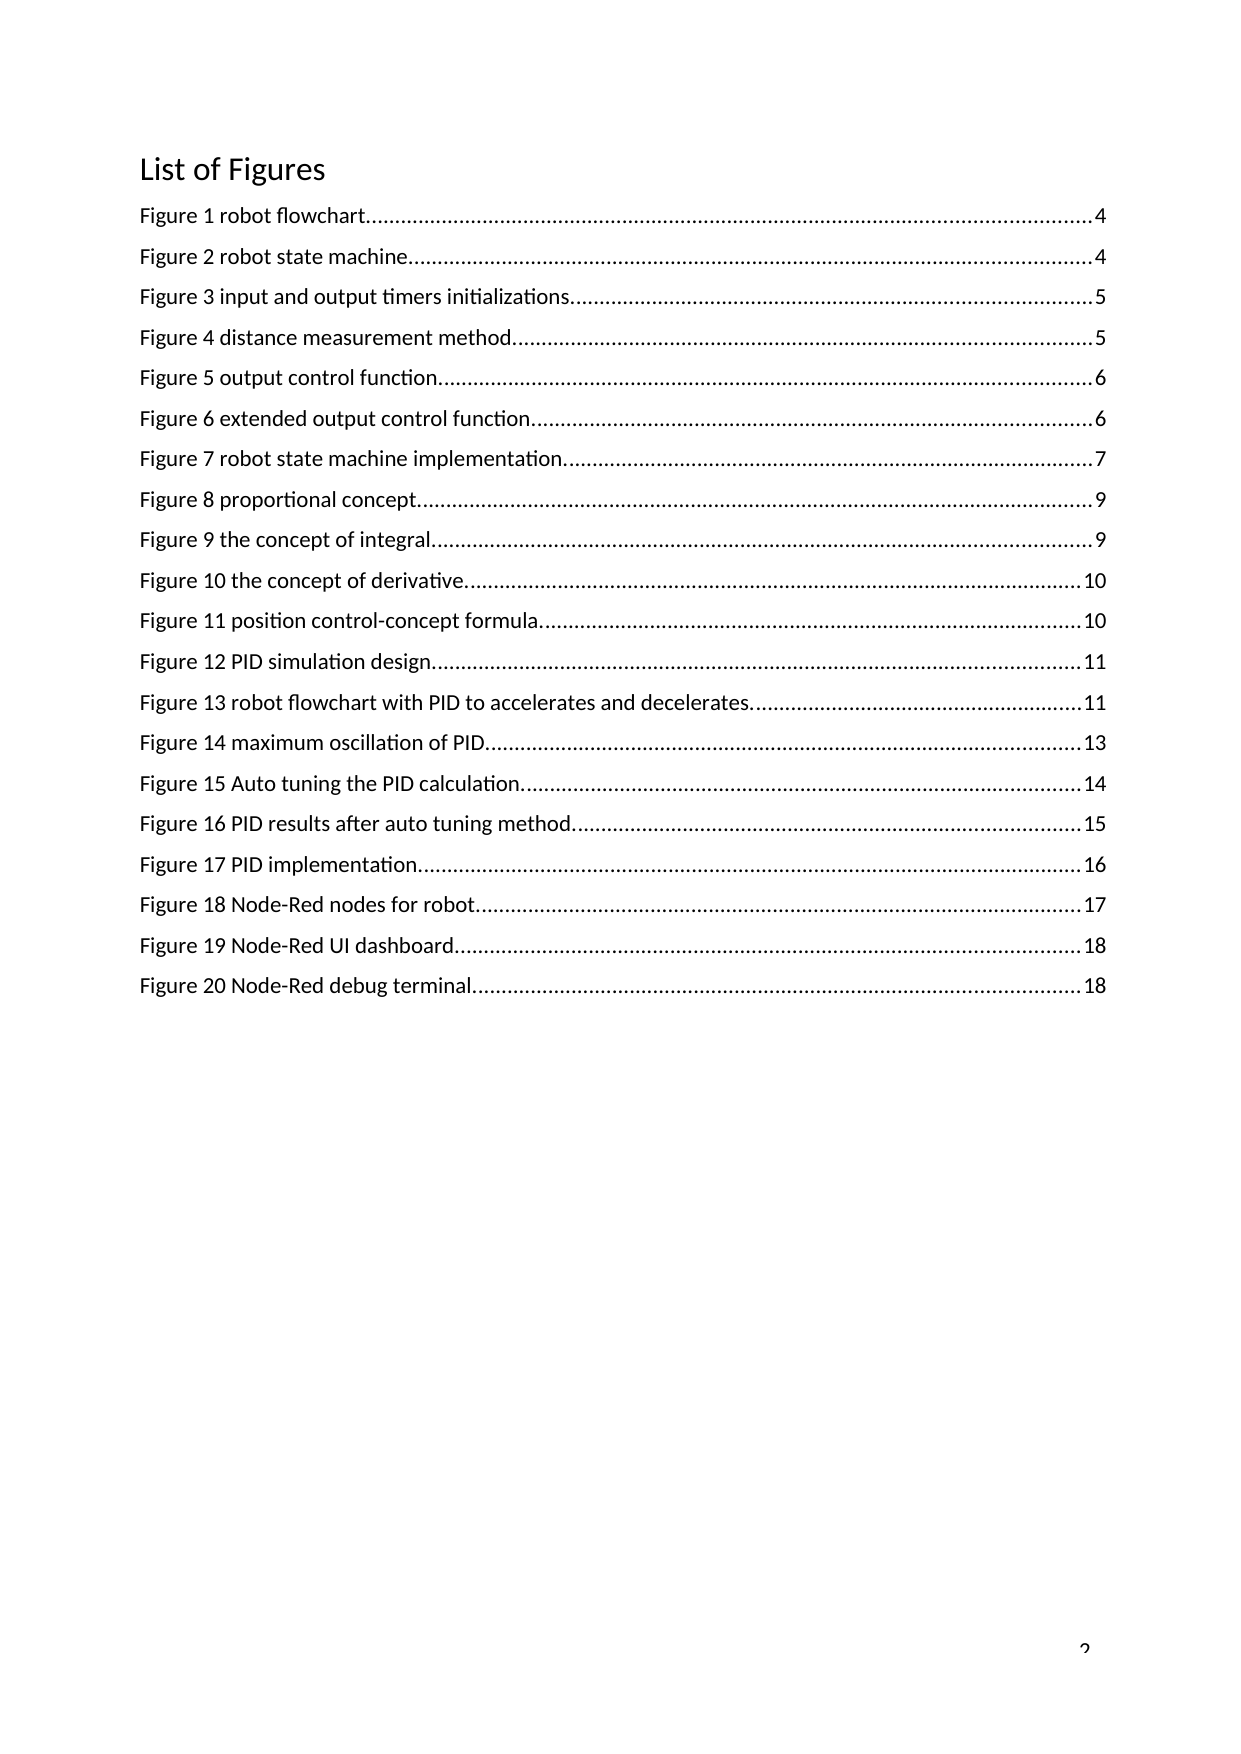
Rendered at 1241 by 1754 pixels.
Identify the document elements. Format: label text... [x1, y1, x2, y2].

subtitle List of Figures [139, 148, 1107, 189]
text Figure 7 robot state machine implementation. 7 [139, 444, 1107, 472]
text Figure 20 Node-Red debug terminal. 18 [139, 971, 1107, 999]
text Figure 5 output control function. 6 [139, 363, 1107, 391]
text Figure 14 maximum oscillation of PID. 13 [139, 728, 1107, 756]
text Figure 8 proportional concept. 9 [139, 485, 1107, 513]
text Figure 6 extended output control function. 6 [139, 404, 1107, 432]
text Figure 4 distance measurement method. 5 [139, 323, 1107, 351]
text Figure 16 PID results after auto tuning method. 15 [139, 809, 1107, 837]
text Figure 13 robot flowchart with PID to accelerates and decelerates. 11 [139, 688, 1107, 716]
text Figure 9 the concept of integral. 9 [139, 526, 1107, 553]
text Figure 1 robot flowchart. 4 [139, 201, 1107, 229]
text Figure 17 PID implementation. 16 [139, 850, 1107, 878]
text Figure 19 Node-Red UI dashboard. 18 [139, 931, 1107, 959]
text Figure 11 position control-concept formula. 10 [139, 607, 1107, 634]
text Figure 12 PID simulation design. 11 [139, 647, 1107, 675]
text Figure 18 Node-Red nodes for robot. 17 [139, 890, 1107, 918]
text Figure 15 Auto tuning the PID calculation. 14 [139, 769, 1107, 797]
text Figure 3 input and output timers initializations. 5 [139, 282, 1107, 310]
text Figure 2 robot state machine. 4 [139, 242, 1107, 270]
text Figure 10 the concept of derivative. 10 [139, 566, 1107, 594]
